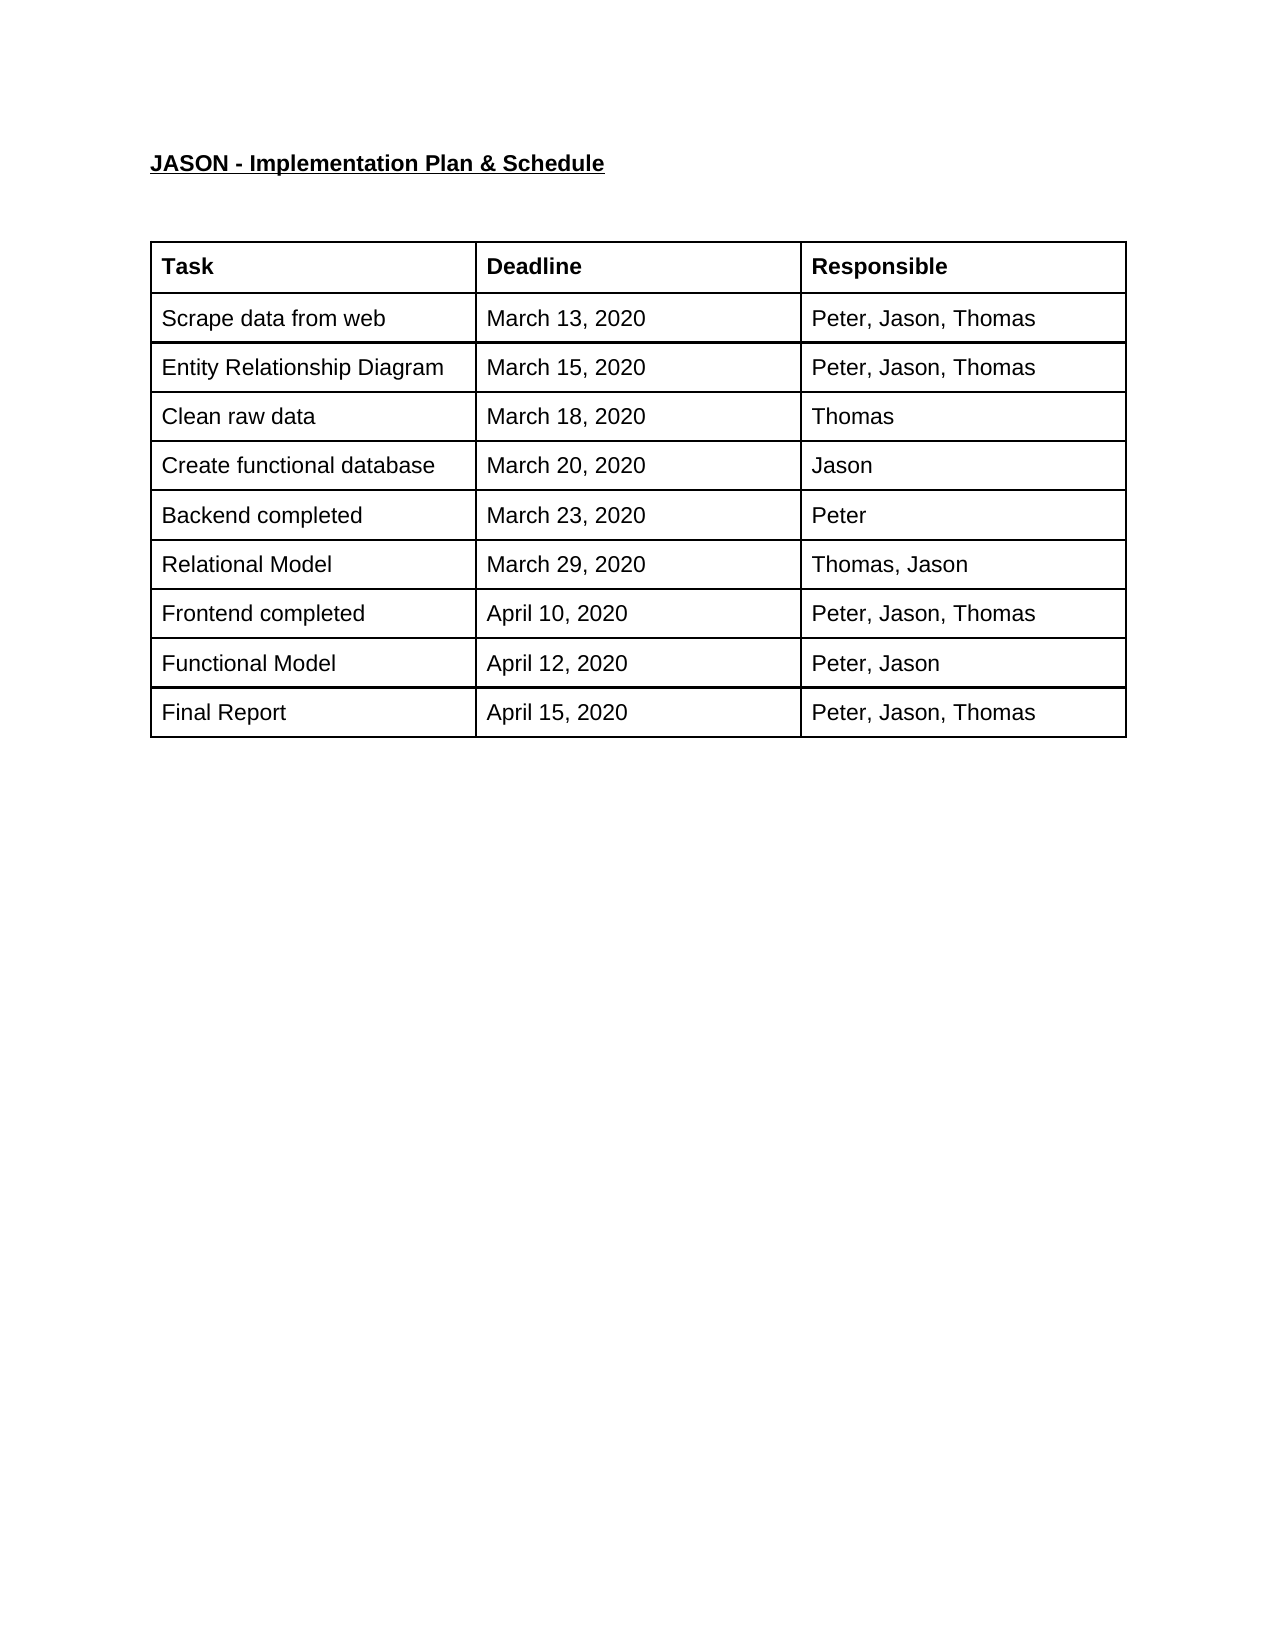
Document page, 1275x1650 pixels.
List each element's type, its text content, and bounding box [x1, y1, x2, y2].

table_cell Relational Model [152, 541, 475, 588]
table_cell Peter, Jason [802, 639, 1125, 686]
table_cell Peter [802, 491, 1125, 538]
table_cell Final Report [152, 689, 475, 736]
table_cell Peter, Jason, Thomas [802, 294, 1125, 341]
table_cell March 13, 2020 [477, 294, 800, 341]
table_cell Peter, Jason, Thomas [802, 344, 1125, 391]
table_cell April 12, 2020 [477, 639, 800, 686]
table_header Responsible [802, 243, 1125, 292]
table_cell Create functional database [152, 442, 475, 489]
table_cell March 18, 2020 [477, 393, 800, 440]
table_cell Backend completed [152, 491, 475, 538]
table_cell April 10, 2020 [477, 590, 800, 637]
table_cell Clean raw data [152, 393, 475, 440]
table_cell Jason [802, 442, 1125, 489]
table_cell March 23, 2020 [477, 491, 800, 538]
table_cell Peter, Jason, Thomas [802, 590, 1125, 637]
table_cell Entity Relationship Diagram [152, 344, 475, 391]
table_cell April 15, 2020 [477, 689, 800, 736]
table_header Task [152, 243, 475, 292]
table_cell March 20, 2020 [477, 442, 800, 489]
table_cell March 29, 2020 [477, 541, 800, 588]
table_header Deadline [477, 243, 800, 292]
table_cell Thomas, Jason [802, 541, 1125, 588]
table_cell Scrape data from web [152, 294, 475, 341]
table_cell March 15, 2020 [477, 344, 800, 391]
table_cell Peter, Jason, Thomas [802, 689, 1125, 736]
table_cell Frontend completed [152, 590, 475, 637]
table_cell Functional Model [152, 639, 475, 686]
text JASON - Implementation Plan & Schedule [150, 150, 1125, 176]
table_cell Thomas [802, 393, 1125, 440]
